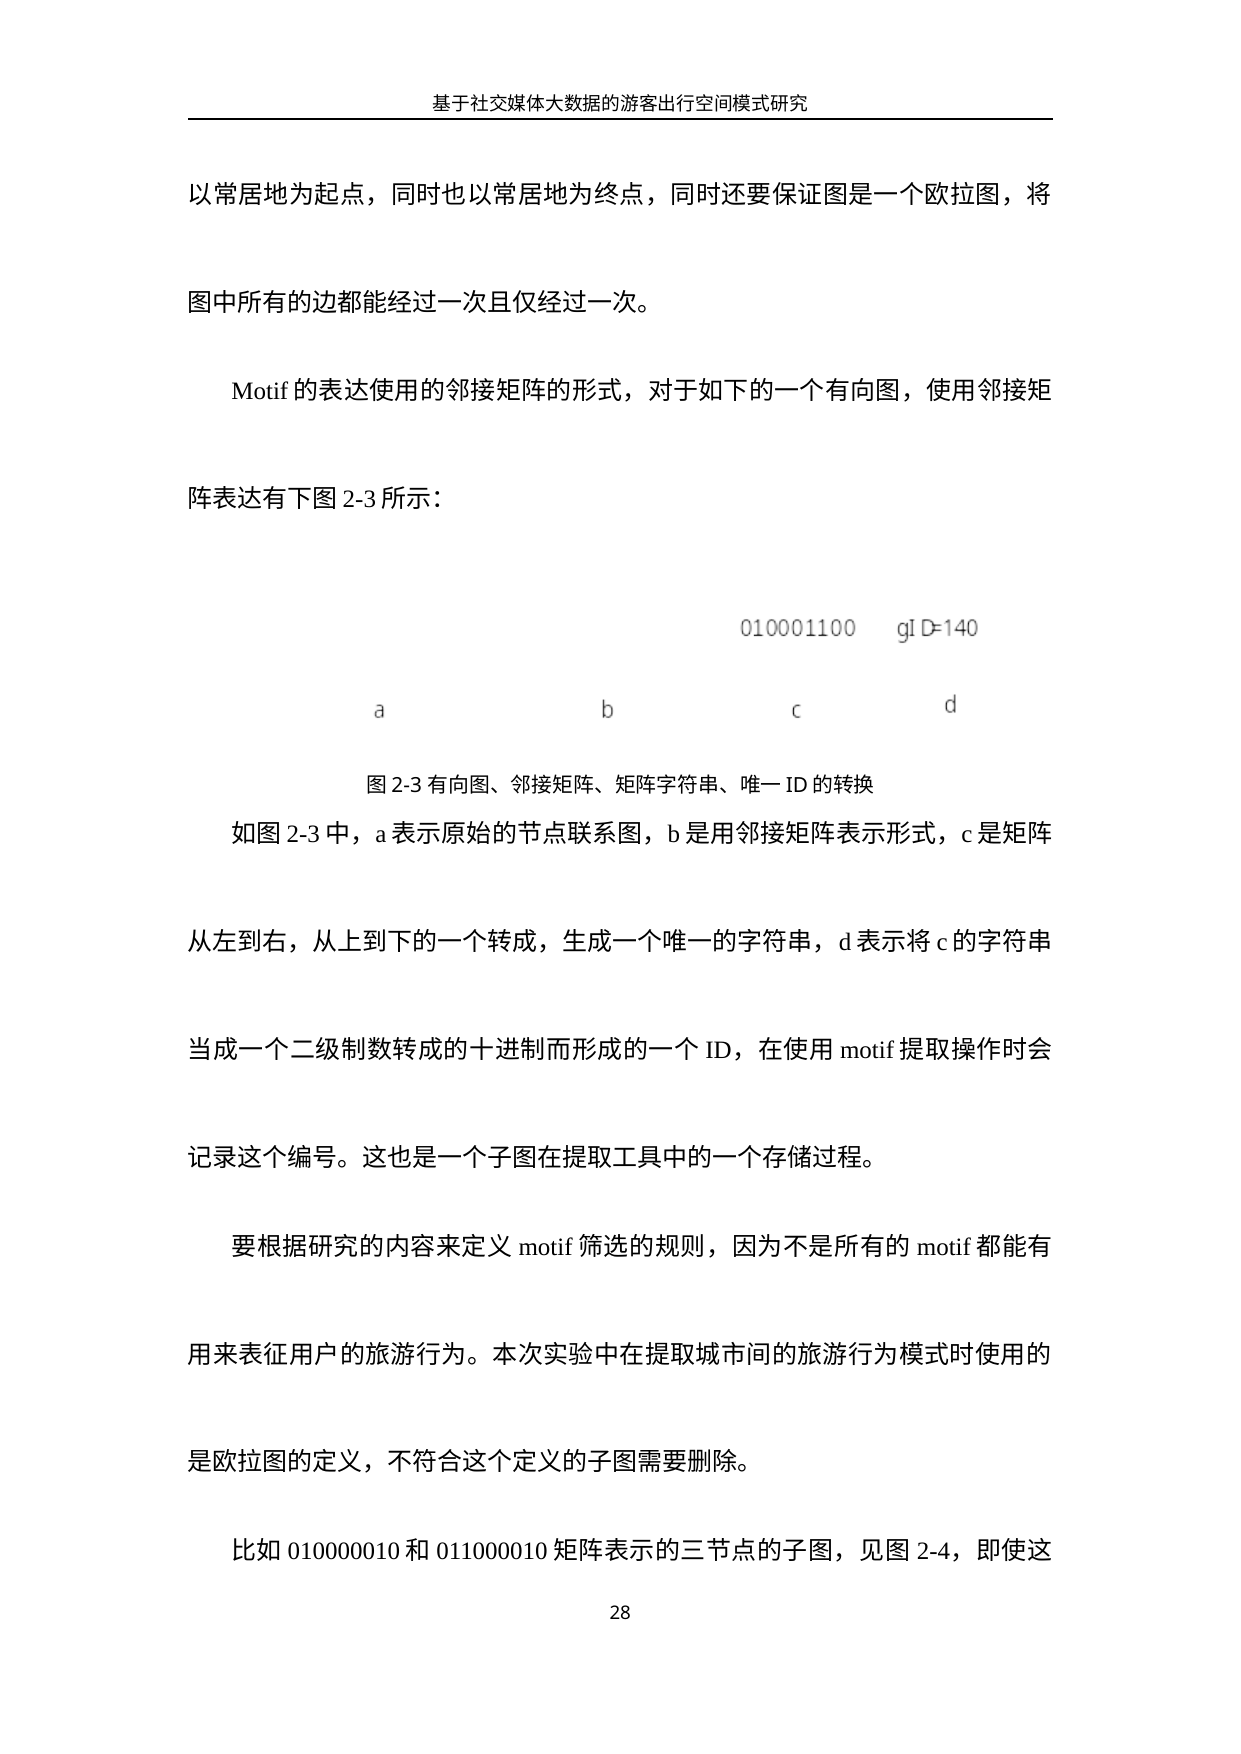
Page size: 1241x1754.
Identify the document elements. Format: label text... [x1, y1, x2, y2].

text 要根据研究的内容来定义motif筛选的规则，因为不是所有的motif都能有用来表征用户的旅游行为。本次实验中在提取城市间的旅游行为模式时使用的是欧拉图的定义，不符合这个定义的子图需要删除。 [187, 1212, 1053, 1492]
text 如图2-3中，a表示原始的节点联系图，b是用邻接矩阵表示形式，c是矩阵从左到右，从上到下的一个转成，生成一个唯一的字符串，d表示将c的字符串当成一个二级制数转成的十进制而形成的一个ID，在使用motif提取操作时会记录这个编号。这也是一个子图在提取工具中的一个存储过程。 [187, 799, 1053, 1188]
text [187, 1516, 1053, 1581]
text Motif的表达使用的邻接矩阵的形式，对于如下的一个有向图，使用邻接矩阵表达有下图2-3所示： [187, 356, 1053, 529]
text 图 2-3 有向图、邻接矩阵、矩阵字符串、唯一ID的转换 [187, 767, 1053, 799]
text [187, 160, 1053, 333]
